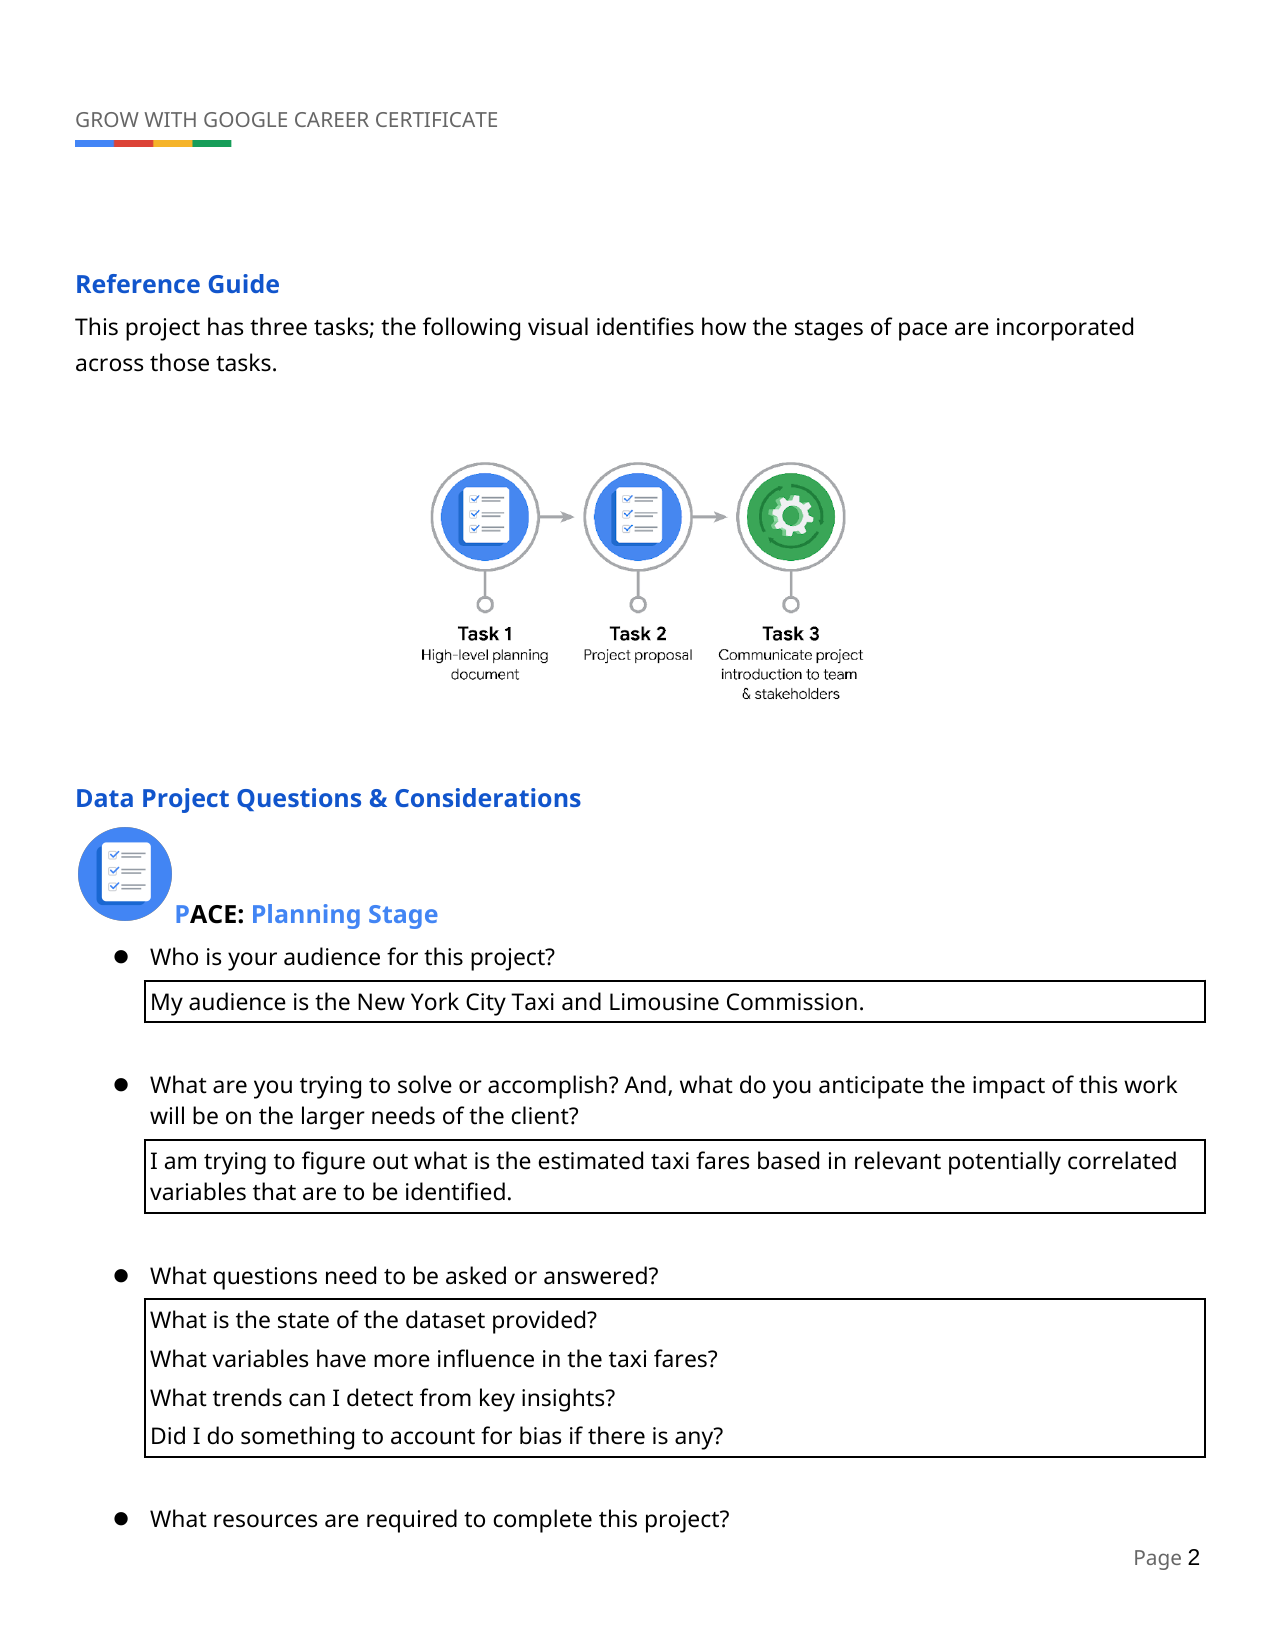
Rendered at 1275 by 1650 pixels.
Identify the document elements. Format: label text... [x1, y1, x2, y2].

picture [75, 140, 232, 147]
text What is the state of the dataset provided? [146, 1300, 1204, 1336]
text What variables have more influence in the taxi fares? [146, 1337, 1204, 1374]
list What are you trying to solve or accomplish? And, what do you anticipate the impact of this work will be on the larger needs of the client? [112, 1069, 1200, 1132]
list What questions need to be asked or answered? [112, 1260, 1200, 1291]
text Data Project Questions & Considerations [75, 780, 1200, 814]
list What resources are required to complete this project? [112, 1503, 1200, 1535]
text Did I do something to account for bias if there is any? [146, 1414, 1204, 1456]
text PACE: Planning Stage [75, 825, 1200, 931]
text This project has three tasks; the following visual identifies how the stages of pace are incorporated across those tasks. [75, 311, 1200, 378]
text I am trying to figure out what is the estimated taxi fares based in relevant potentially correlated variables that are to be identified. [146, 1141, 1204, 1212]
list Who is your audience for this project? [112, 941, 1200, 972]
text Reference Guide [75, 266, 1200, 300]
picture [75, 382, 1200, 735]
text My audience is the New York City Taxi and Limousine Commission. [146, 982, 1204, 1021]
text What trends can I detect from key insights? [146, 1375, 1204, 1413]
picture [75, 824, 175, 924]
